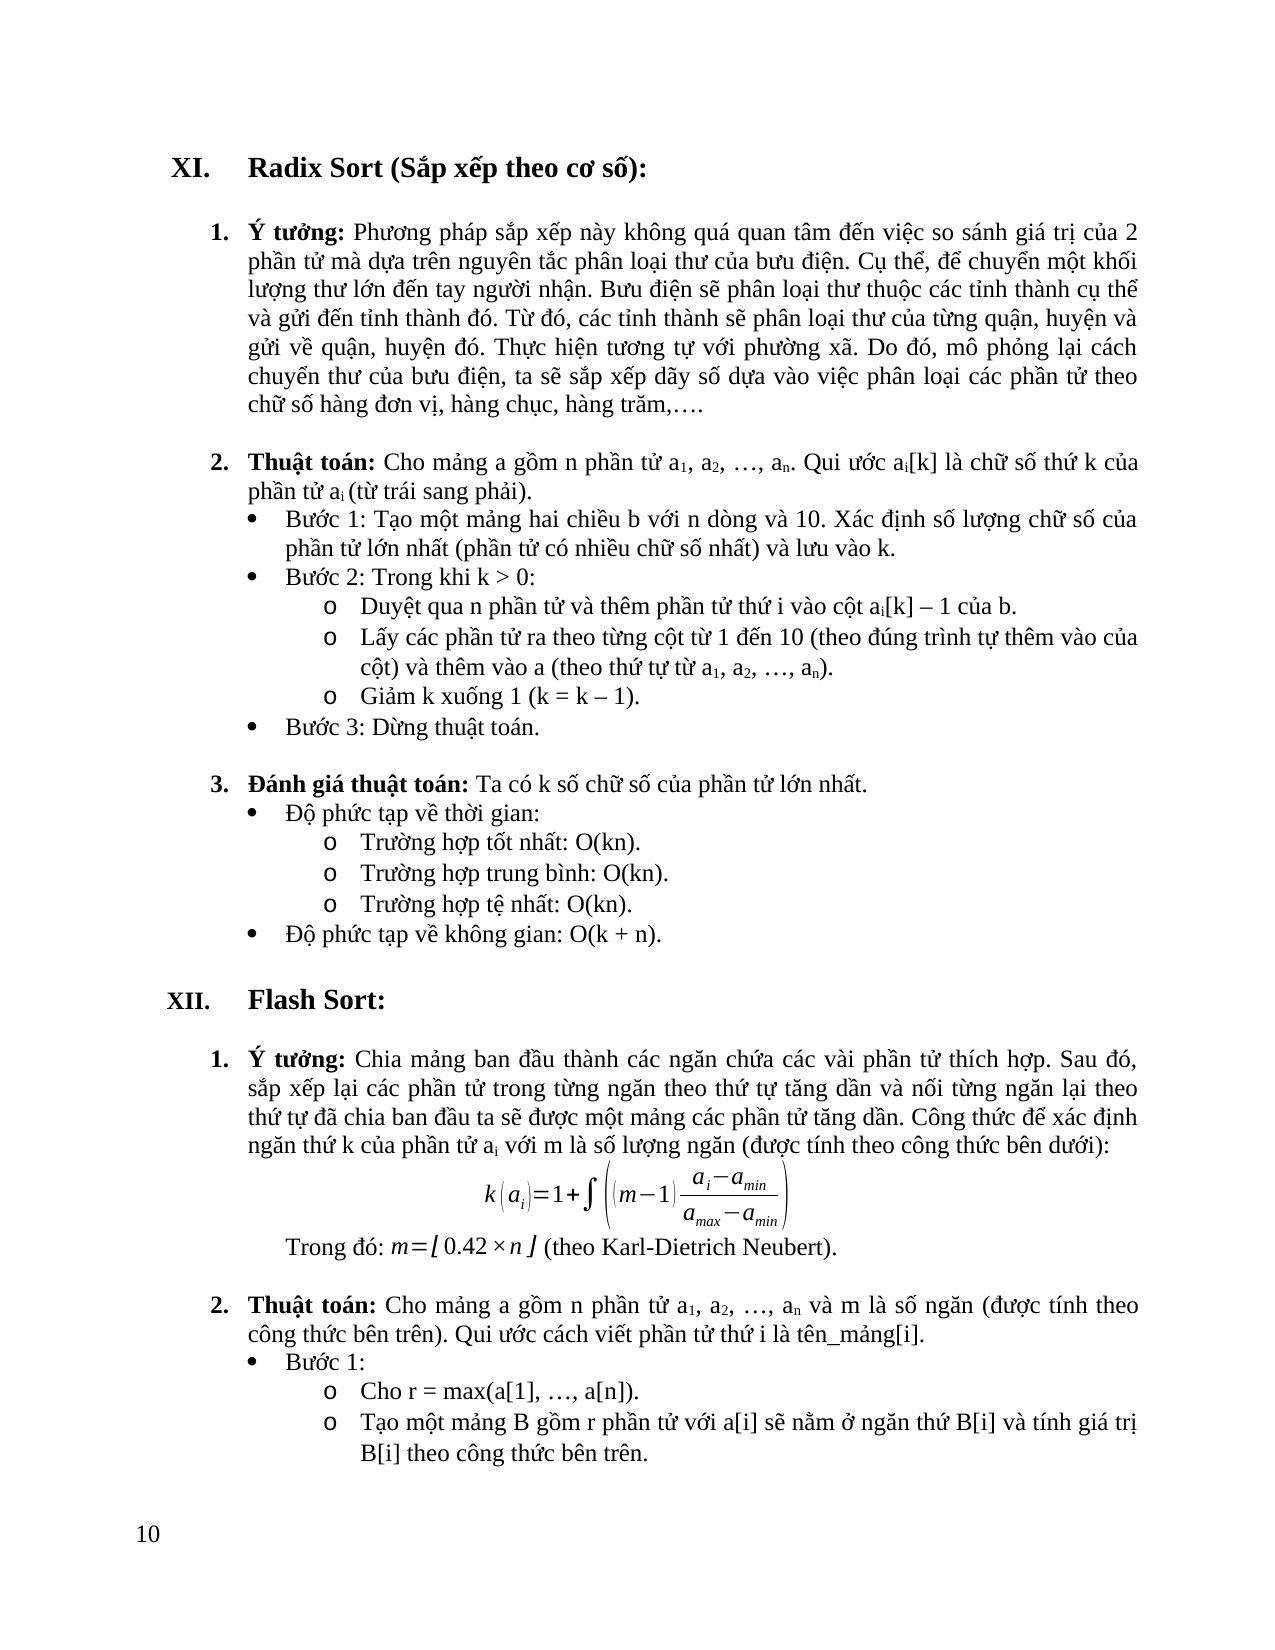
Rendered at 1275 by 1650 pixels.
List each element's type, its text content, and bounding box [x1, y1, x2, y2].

list Thuật toán: Cho mảng a gồm n phần tử a1, a2, …, an và m là số ngăn (được tính theo công thức bên trên). Qui ước cách viết phần tử thứ i là tên_mảng[i]. [210, 1290, 1139, 1347]
list Lấy các phần tử ra theo từng cột từ 1 đến 10 (theo đúng trình tự thêm vào của cột) và thêm vào a (theo thứ tự từ a1, a2, …, an). [323, 622, 1139, 681]
text Trong đó: (theo Karl-Dietrich Neubert). [248, 1232, 1139, 1261]
list Trường hợp tốt nhất: O(kn). [323, 827, 1139, 858]
list Cho r = max(a[1], …, a[n]). [323, 1376, 1139, 1407]
list Độ phức tạp về không gian: O(k + n). [248, 919, 1139, 948]
list Bước 1: Tạo một mảng hai chiều b với n dòng và 10. Xác định số lượng chữ số của phần tử lớn nhất (phần tử có nhiều chữ số nhất) và lưu vào k. [248, 504, 1139, 562]
list Ý tưởng: Chia mảng ban đầu thành các ngăn chứa các vài phần tử thích hợp. Sau đó, sắp xếp lại các phần tử trong từng ngăn theo thứ tự tăng dần và nối từng ngăn lại theo thứ tự đã chia ban đầu ta sẽ được một mảng các phần tử tăng dần. Công thức để xác định ngăn thứ k của phần tử ai với m là số lượng ngăn (được tính theo công thức bên dưới): [210, 1044, 1139, 1159]
list Giảm k xuống 1 (k = k – 1). [323, 681, 1139, 712]
list Trường hợp tệ nhất: O(kn). [323, 889, 1139, 919]
list Độ phức tạp về thời gian: [248, 798, 1139, 827]
list Đánh giá thuật toán: Ta có k số chữ số của phần tử lớn nhất. [210, 769, 1139, 798]
list Duyệt qua n phần tử và thêm phần tử thứ i vào cột ai[k] – 1 của b. [323, 591, 1139, 622]
list Thuật toán: Cho mảng a gồm n phần tử a1, a2, …, an. Qui ước ai[k] là chữ số thứ k của phần tử ai (từ trái sang phải). [210, 447, 1139, 504]
list Flash Sort: [210, 982, 1139, 1015]
list Bước 3: Dừng thuật toán. [248, 712, 1139, 741]
list Bước 1: [248, 1347, 1139, 1376]
list Bước 2: Trong khi k > 0: [248, 562, 1139, 591]
list Tạo một mảng B gồm r phần tử với a[i] sẽ nằm ở ngăn thứ B[i] và tính giá trị B[i] theo công thức bên trên. [323, 1407, 1139, 1467]
list Radix Sort (Sắp xếp theo cơ số): [210, 150, 1139, 183]
list Trường hợp trung bình: O(kn). [323, 858, 1139, 889]
